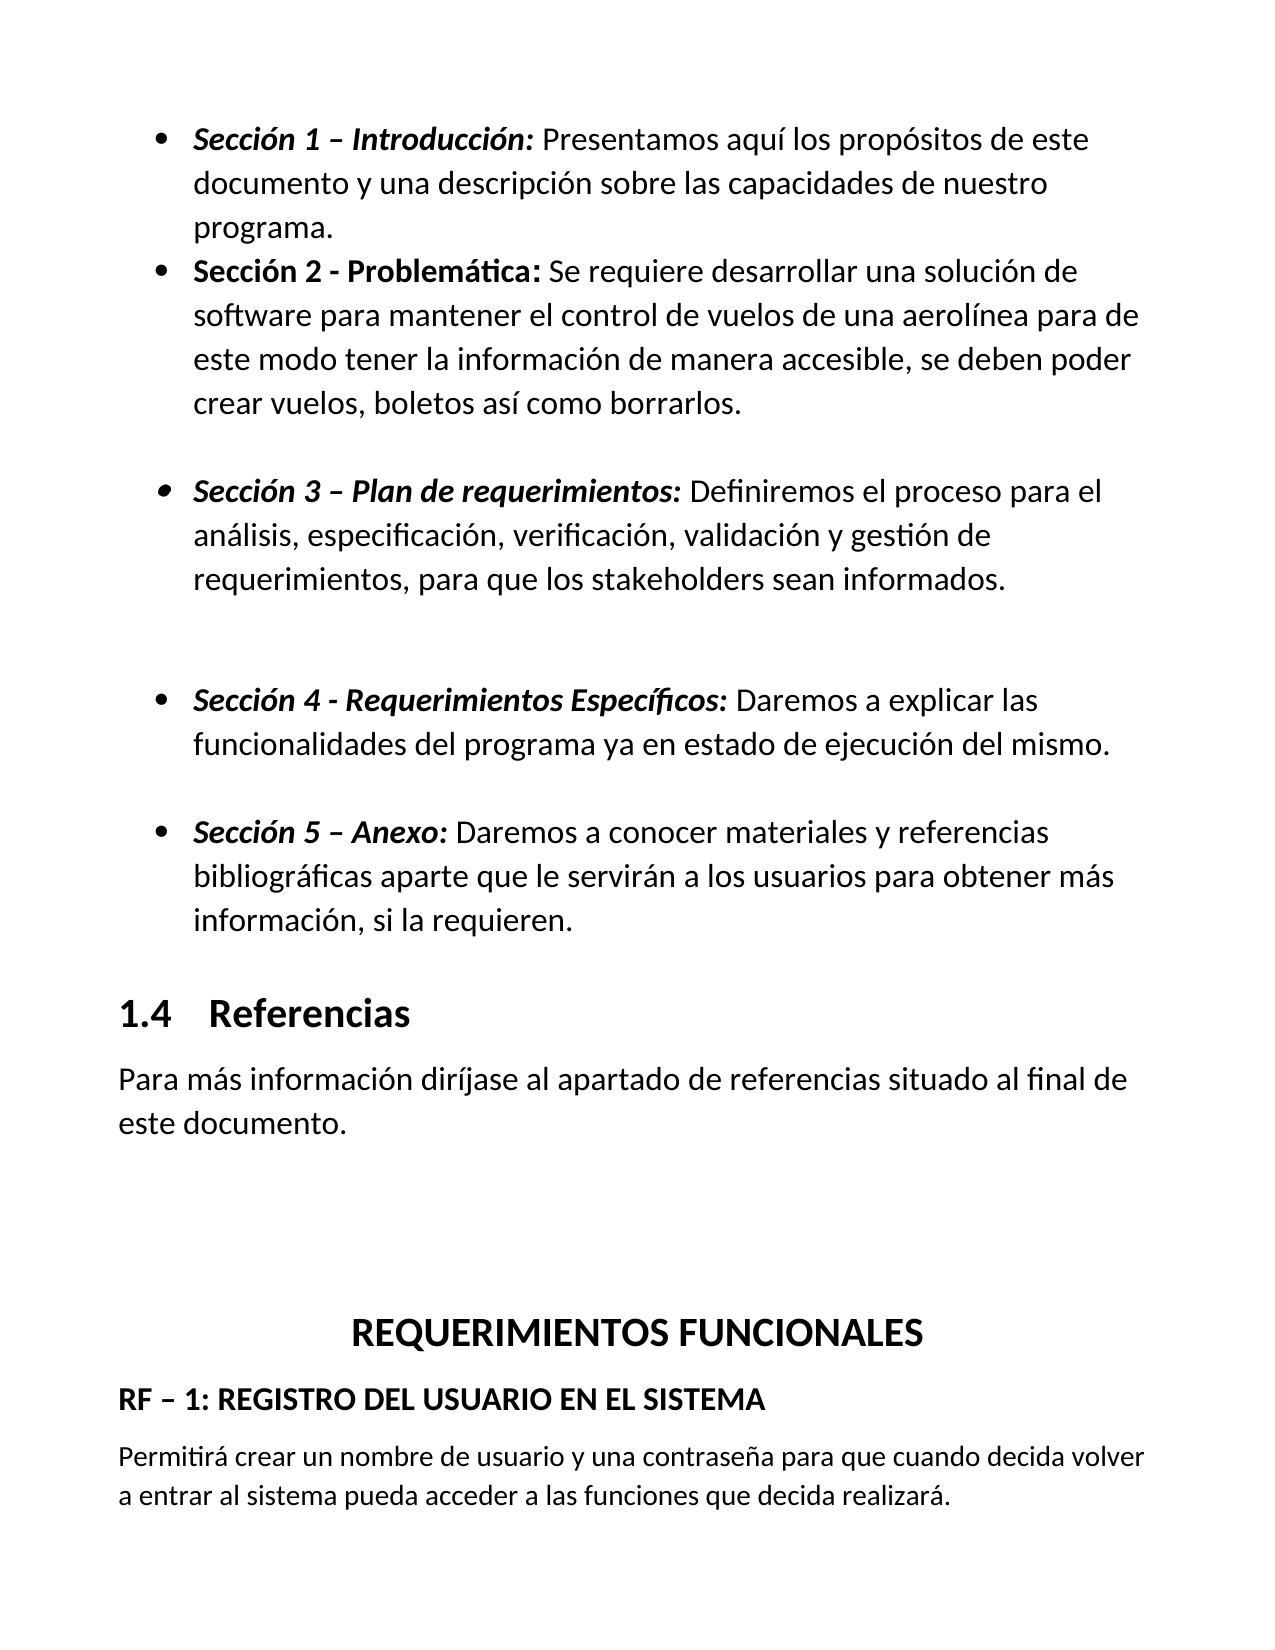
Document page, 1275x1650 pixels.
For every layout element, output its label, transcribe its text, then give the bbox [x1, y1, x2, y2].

list Sección 4 - Requerimientos Específicos: Daremos a explicar las funcionalidades del programa ya en estado de ejecución del mismo. [156, 679, 1157, 764]
list Referencias [118, 987, 1157, 1037]
text RF – 1: REGISTRO DEL USUARIO EN EL SISTEMA [118, 1377, 1157, 1418]
text Para más información diríjase al apartado de referencias situado al final de este documento. [118, 1058, 1157, 1143]
list Sección 1 – Introducción: Presentamos aquí los propósitos de este documento y una descripción sobre las capacidades de nuestro programa. [156, 118, 1157, 247]
list Sección 5 – Anexo: Daremos a conocer materiales y referencias bibliográficas aparte que le servirán a los usuarios para obtener más información, si la requieren. [156, 811, 1157, 939]
list Sección 3 – Plan de requerimientos: Definiremos el proceso para el análisis, especificación, verificación, validación y gestión de requerimientos, para que los stakeholders sean informados. [156, 470, 1157, 598]
list Sección 2 - Problemática: Se requiere desarrollar una solución de software para mantener el control de vuelos de una aerolínea para de este modo tener la información de manera accesible, se deben poder crear vuelos, boletos así como borrarlos. [156, 250, 1157, 423]
text REQUERIMIENTOS FUNCIONALES [118, 1306, 1157, 1357]
text Permitirá crear un nombre de usuario y una contraseña para que cuando decida volver a entrar al sistema pueda acceder a las funciones que decida realizará. [118, 1438, 1157, 1512]
